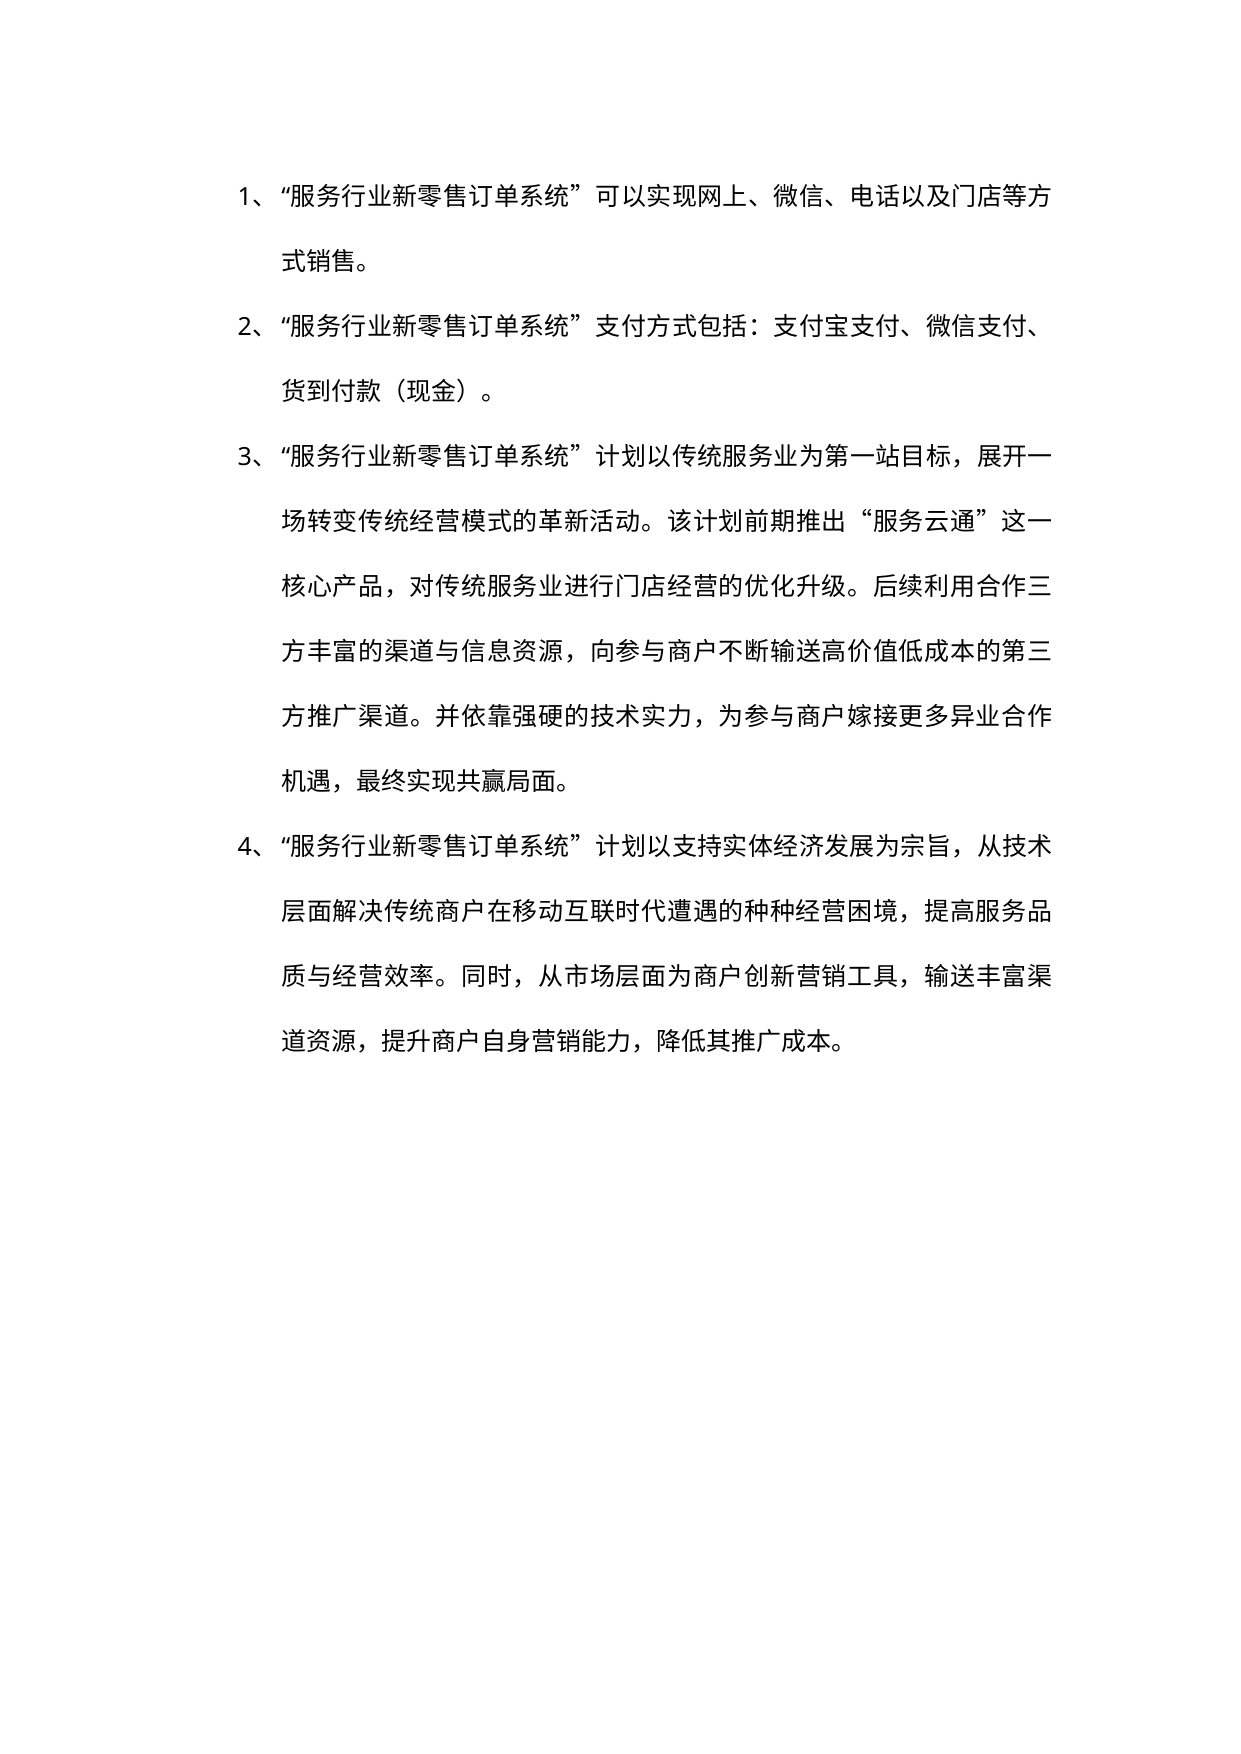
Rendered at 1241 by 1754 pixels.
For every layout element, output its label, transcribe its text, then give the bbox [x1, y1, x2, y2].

list “服务行业新零售订单系统”计划以支持实体经济发展为宗旨，从技术层面解决传统商户在移动互联时代遭遇的种种经营困境，提高服务品质与经营效率。同时，从市场层面为商户创新营销工具，输送丰富渠道资源，提升商户自身营销能力，降低其推广成本。 [237, 812, 1053, 1072]
list “服务行业新零售订单系统”支付方式包括：支付宝支付、微信支付、货到付款（现金）。 [237, 292, 1053, 422]
list “服务行业新零售订单系统”可以实现网上、微信、电话以及门店等方式销售。 [237, 162, 1053, 292]
list “服务行业新零售订单系统”计划以传统服务业为第一站目标，展开一场转变传统经营模式的革新活动。该计划前期推出“服务云通”这一核心产品，对传统服务业进行门店经营的优化升级。后续利用合作三方丰富的渠道与信息资源，向参与商户不断输送高价值低成本的第三方推广渠道。并依靠强硬的技术实力，为参与商户嫁接更多异业合作机遇，最终实现共赢局面。 [237, 422, 1053, 812]
